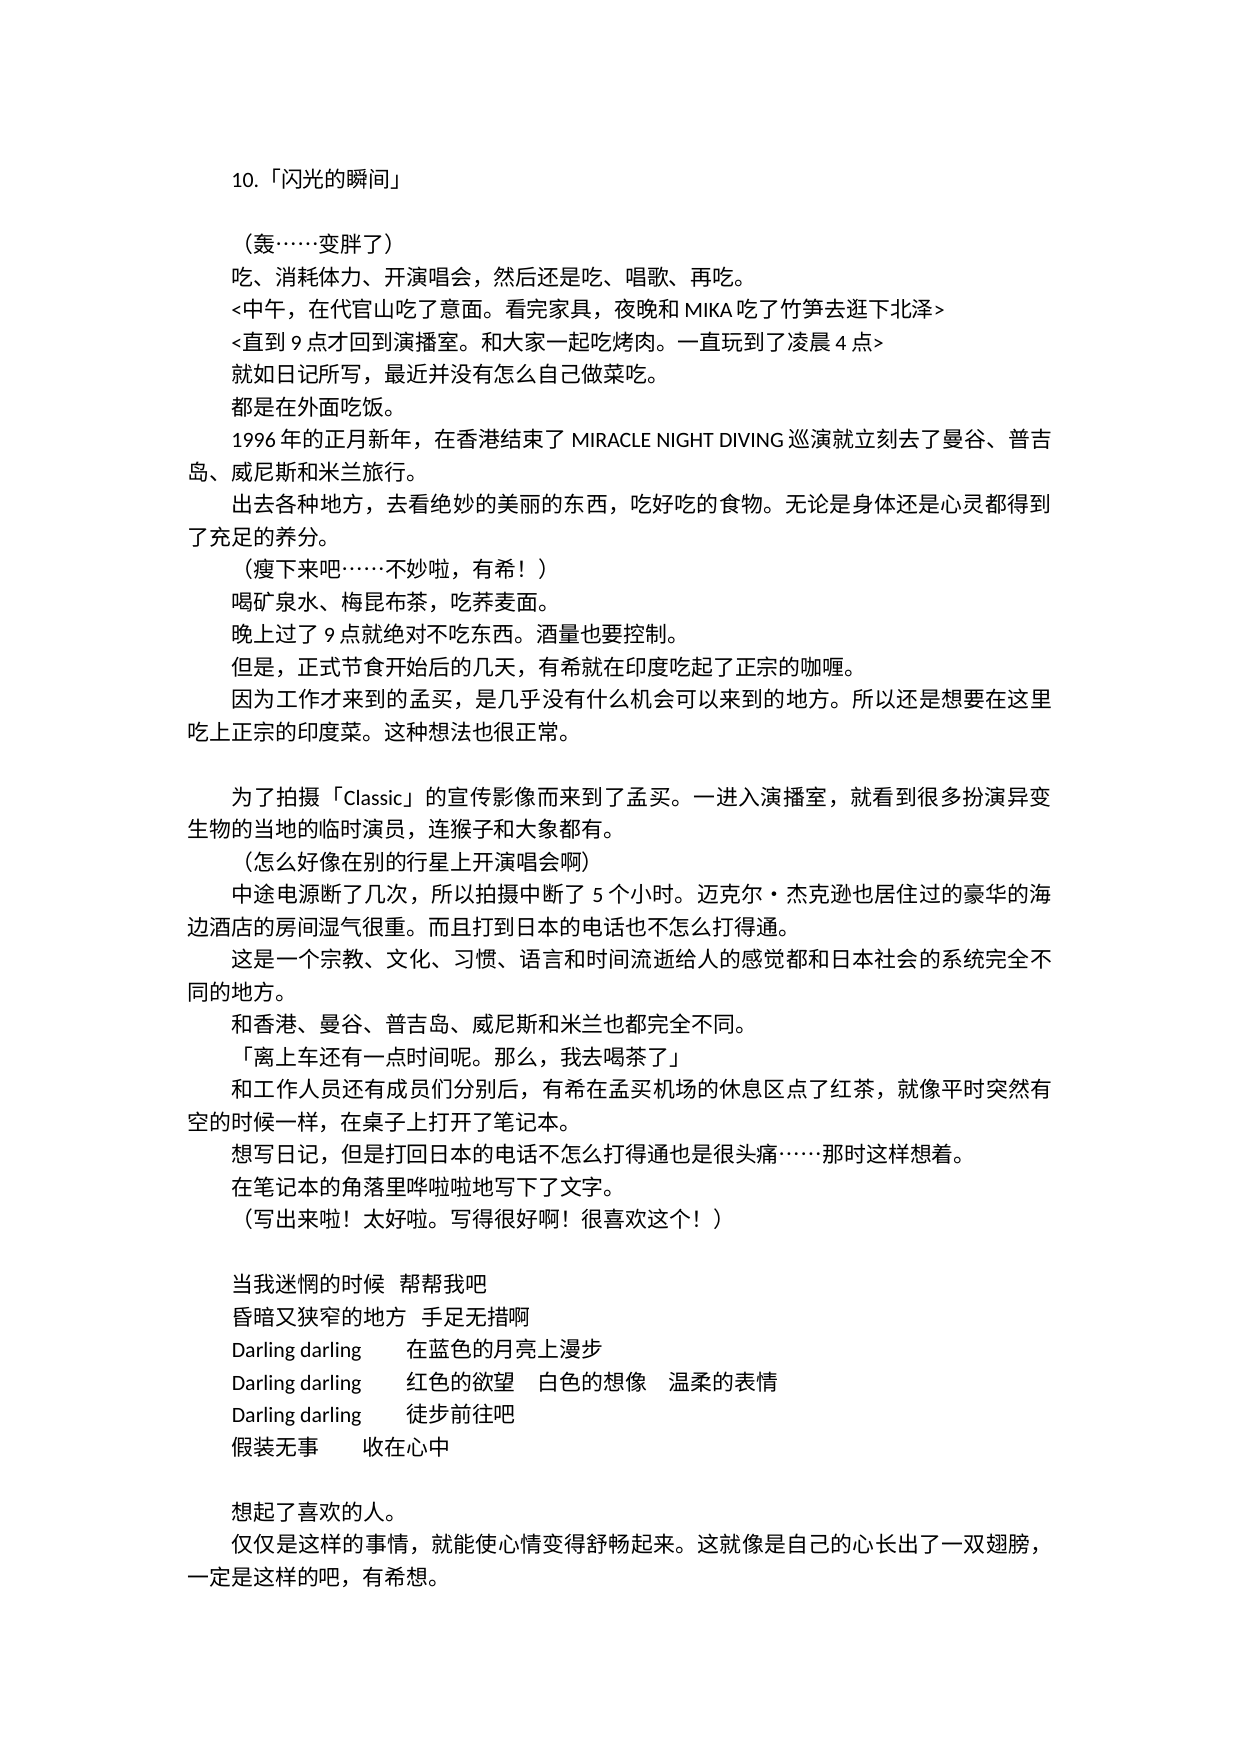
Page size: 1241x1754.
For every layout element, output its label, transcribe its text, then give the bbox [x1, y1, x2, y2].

text 10.「闪光的瞬间」 [187, 162, 1053, 194]
text 昏暗又狭窄的地方 手足无措啊 [187, 1299, 1053, 1332]
text （怎么好像在别的行星上开演唱会啊） [187, 844, 1053, 877]
text 想写日记，但是打回日本的电话不怎么打得通也是很头痛……那时这样想着。 [187, 1137, 1053, 1169]
text 出去各种地方，去看绝妙的美丽的东西，吃好吃的食物。无论是身体还是心灵都得到了充足的养分。 [187, 487, 1053, 552]
text 当我迷惘的时候 帮帮我吧 [187, 1267, 1053, 1299]
text <中午，在代官山吃了意面。看完家具，夜晚和MIKA吃了竹笋去逛下北泽> [187, 292, 1053, 324]
text 和工作人员还有成员们分别后，有希在孟买机场的休息区点了红茶，就像平时突然有空的时候一样，在桌子上打开了笔记本。 [187, 1072, 1053, 1137]
text 喝矿泉水、梅昆布茶，吃荞麦面。 [187, 584, 1053, 617]
text 都是在外面吃饭。 [187, 389, 1053, 422]
text Darling darling 徒步前往吧 [187, 1397, 1053, 1429]
text 为了拍摄「Classic」的宣传影像而来到了孟买。一进入演播室，就看到很多扮演异变生物的当地的临时演员，连猴子和大象都有。 [187, 779, 1053, 844]
text Darling darling 在蓝色的月亮上漫步 [187, 1332, 1053, 1364]
text 中途电源断了几次，所以拍摄中断了5个小时。迈克尔・杰克逊也居住过的豪华的海边酒店的房间湿气很重。而且打到日本的电话也不怎么打得通。 [187, 877, 1053, 942]
text 假装无事 收在心中 [187, 1429, 1053, 1462]
text 因为工作才来到的孟买，是几乎没有什么机会可以来到的地方。所以还是想要在这里吃上正宗的印度菜。这种想法也很正常。 [187, 682, 1053, 747]
text 1996年的正月新年，在香港结束了MIRACLE NIGHT DIVING巡演就立刻去了曼谷、普吉岛、威尼斯和米兰旅行。 [187, 422, 1053, 487]
text 但是，正式节食开始后的几天，有希就在印度吃起了正宗的咖喱。 [187, 649, 1053, 682]
text （写出来啦！太好啦。写得很好啊！很喜欢这个！） [187, 1202, 1053, 1234]
text （轰……变胖了） [187, 227, 1053, 259]
text 吃、消耗体力、开演唱会，然后还是吃、唱歌、再吃。 [187, 259, 1053, 292]
text Darling darling 红色的欲望 白色的想像 温柔的表情 [187, 1364, 1053, 1397]
text 「离上车还有一点时间呢。那么，我去喝茶了」 [187, 1039, 1053, 1072]
text 想起了喜欢的人。 [187, 1494, 1053, 1527]
text 和香港、曼谷、普吉岛、威尼斯和米兰也都完全不同。 [187, 1007, 1053, 1039]
text 仅仅是这样的事情，就能使心情变得舒畅起来。这就像是自己的心长出了一双翅膀，一定是这样的吧，有希想。 [187, 1527, 1053, 1592]
text 晚上过了9点就绝对不吃东西。酒量也要控制。 [187, 617, 1053, 649]
text 这是一个宗教、文化、习惯、语言和时间流逝给人的感觉都和日本社会的系统完全不同的地方。 [187, 942, 1053, 1007]
text 在笔记本的角落里哗啦啦地写下了文字。 [187, 1169, 1053, 1202]
text （瘦下来吧……不妙啦，有希！） [187, 552, 1053, 584]
text 就如日记所写，最近并没有怎么自己做菜吃。 [187, 357, 1053, 389]
text <直到9点才回到演播室。和大家一起吃烤肉。一直玩到了凌晨4点> [187, 324, 1053, 357]
